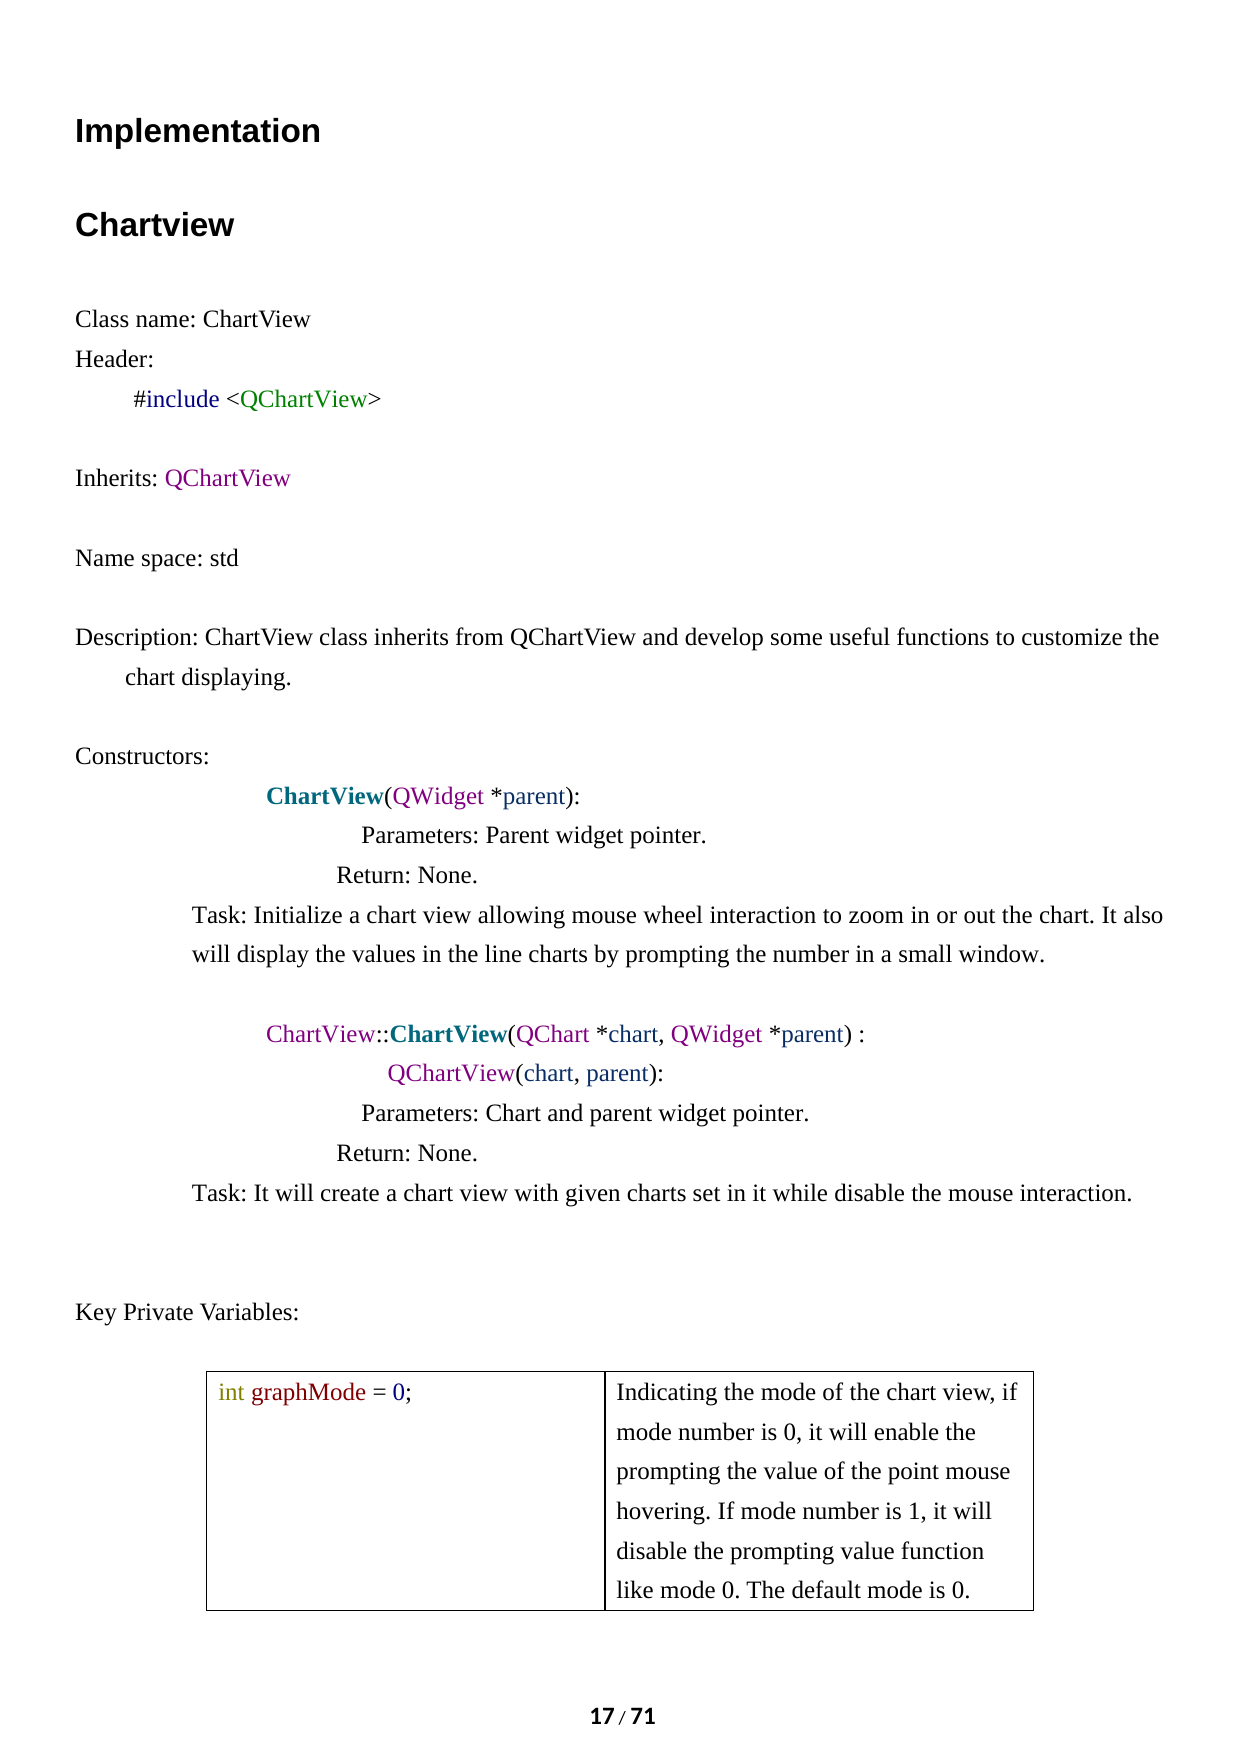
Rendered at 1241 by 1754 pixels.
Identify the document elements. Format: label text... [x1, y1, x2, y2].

text Parameters: Parent widget pointer. [192, 815, 1165, 855]
text ChartView::ChartView(QChart *chart, QWidget *parent) : [192, 1013, 1165, 1053]
text Return: None. [192, 855, 1165, 894]
text Parameters: Chart and parent widget pointer. [192, 1093, 1165, 1132]
text Header: [75, 339, 1165, 378]
text #include <QChartView> [133, 378, 1165, 418]
text Key Private Variables: [75, 1291, 1165, 1331]
text ChartView(QWidget *parent): [192, 775, 1165, 815]
text Return: None. [192, 1132, 1165, 1172]
text Task: Initialize a chart view allowing mouse wheel interaction to zoom in or out the chart. It also will display the values in the line charts by prompting the number in a small window. [192, 894, 1165, 974]
text Constructors: [75, 736, 1165, 775]
text Name space: std [75, 537, 1165, 577]
table_header int graphMode = 0; [207, 1372, 604, 1610]
text Task: It will create a chart view with given charts set in it while disable the mouse interaction. [192, 1172, 1165, 1212]
text Inherits: QChartView [75, 458, 1165, 497]
subtitle Chartview [75, 205, 1165, 244]
text Class name: ChartView [75, 299, 1165, 339]
text Description: ChartView class inherits from QChartView and develop some useful functions to customize the chart displaying. [75, 617, 1165, 696]
text QChartView(chart, parent): [337, 1053, 1165, 1093]
table_header Indicating the mode of the chart view, if mode number is 0, it will enable the prompting the value of the point mouse hovering. If mode number is 1, it will disable the prompting value function like mode 0. The default mode is 0. [606, 1372, 1033, 1610]
subtitle Implementation [75, 110, 1165, 150]
